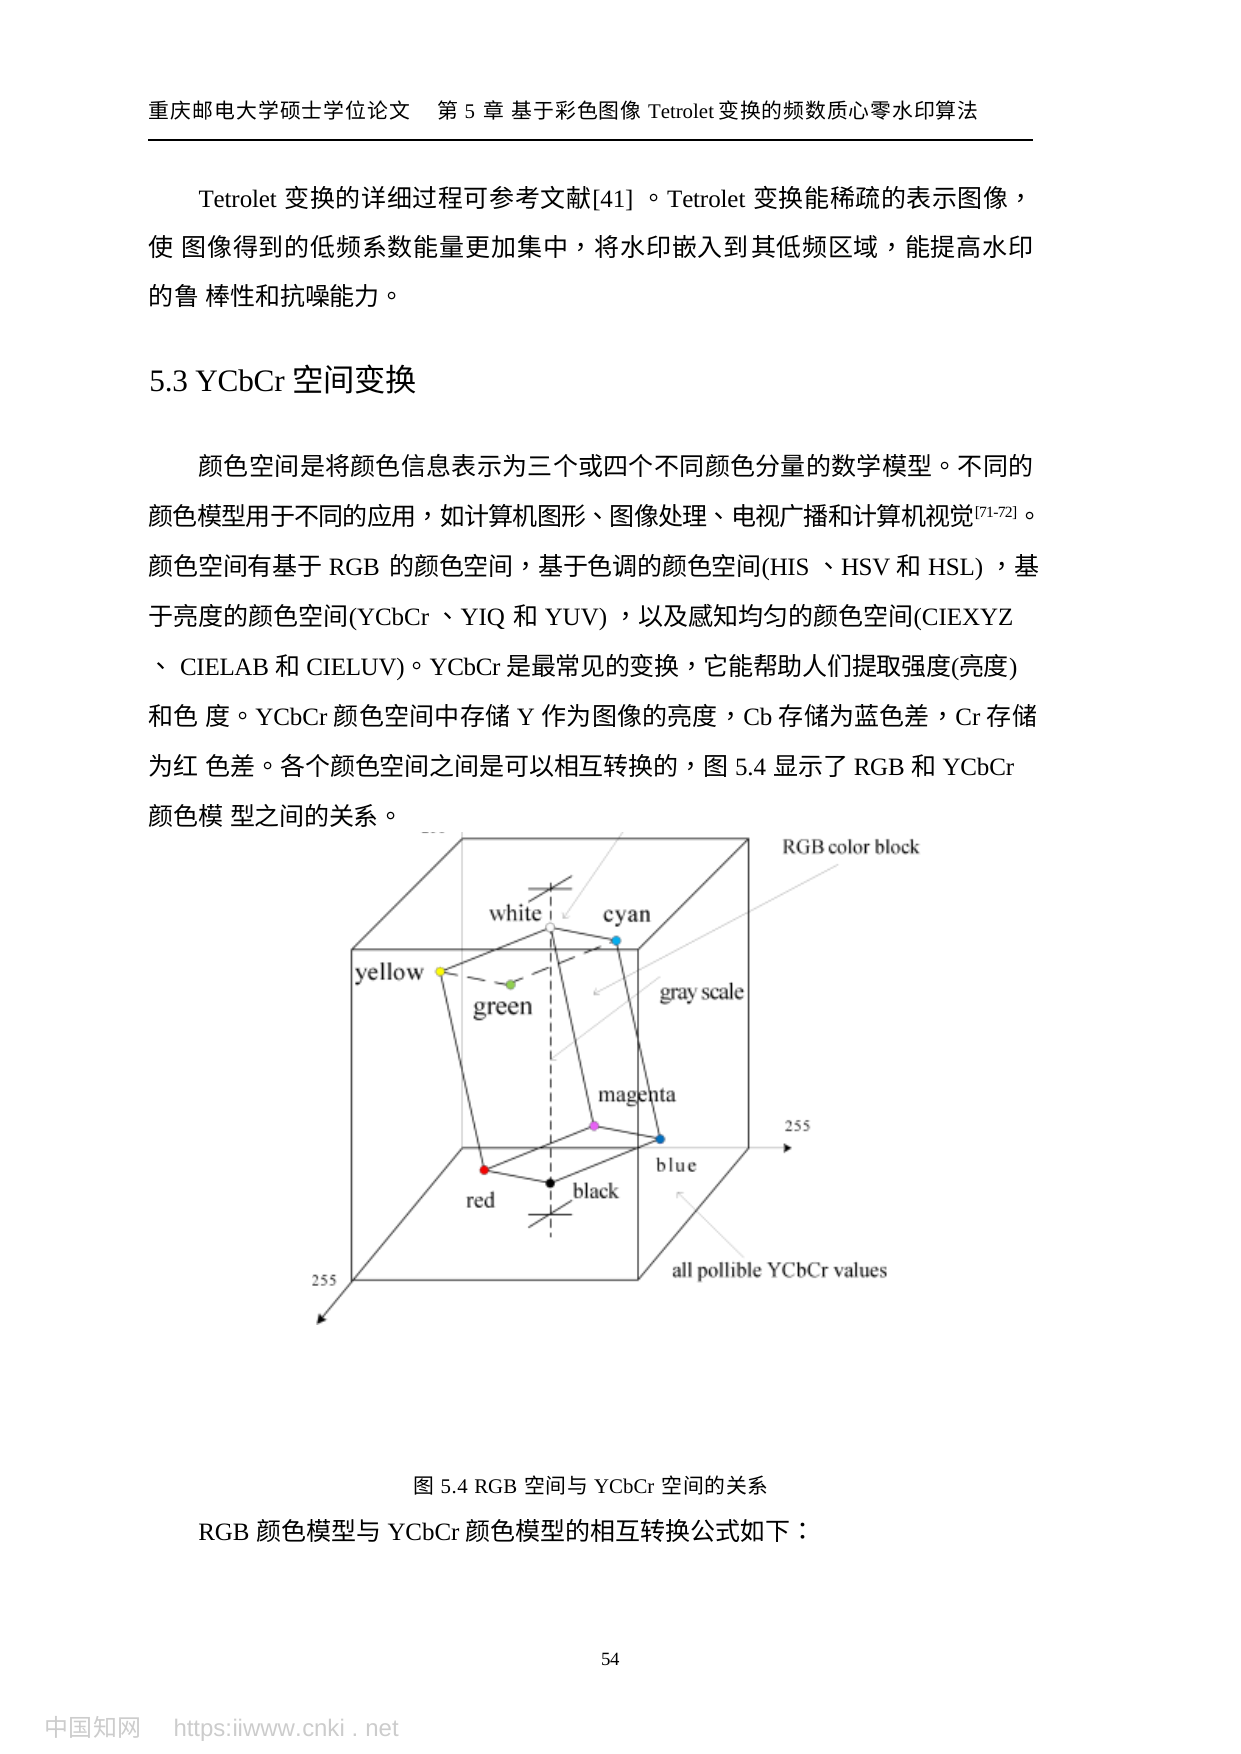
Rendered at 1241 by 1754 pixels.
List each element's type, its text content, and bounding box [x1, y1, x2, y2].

text RGB 颜色模型与 YCbCr 颜色模型的相互转换公式如下： [198, 1516, 1054, 1547]
text 54 [601, 1652, 1054, 1668]
picture [312, 832, 921, 1325]
text Tetrolet 变换的详细过程可参考文献[41] 。Tetrolet 变换能稀疏的表示图像，使 图像得到的低频系数能量更加集中，将水印嵌入到其低频区域，能提高水印的鲁 棒性和抗噪能力。 [149, 181, 1034, 313]
text 图 5.4 RGB 空间与 YCbCr 空间的关系 [413, 1471, 1054, 1498]
text 中国知网 https:iiwww.cnki . net [44, 1716, 1054, 1742]
text 颜色空间是将颜色信息表示为三个或四个不同颜色分量的数学模型。不同的 颜色模型用于不同的应用，如计算机图形、图像处理、电视广播和计算机视觉[71-72]。 颜色空间有基于 RGB 的颜色空间，基于色调的颜色空间(HIS 、HSV 和 HSL) ，基 于亮度的颜色空间(YCbCr 、YIQ 和 YUV) ，以及感知均匀的颜色空间(CIEXYZ 、 CIELAB 和 CIELUV)。YCbCr 是最常见的变换，它能帮助人们提取强度(亮度)和色 度。YCbCr 颜色空间中存储 Y 作为图像的亮度，Cb 存储为蓝色差，Cr 存储为红 色差。各个颜色空间之间是可以相互转换的，图 5.4 显示了RGB 和 YCbCr 颜色模 型之间的关系。 [148, 448, 1042, 833]
text 5.3 YCbCr 空间变换 [149, 360, 1054, 399]
